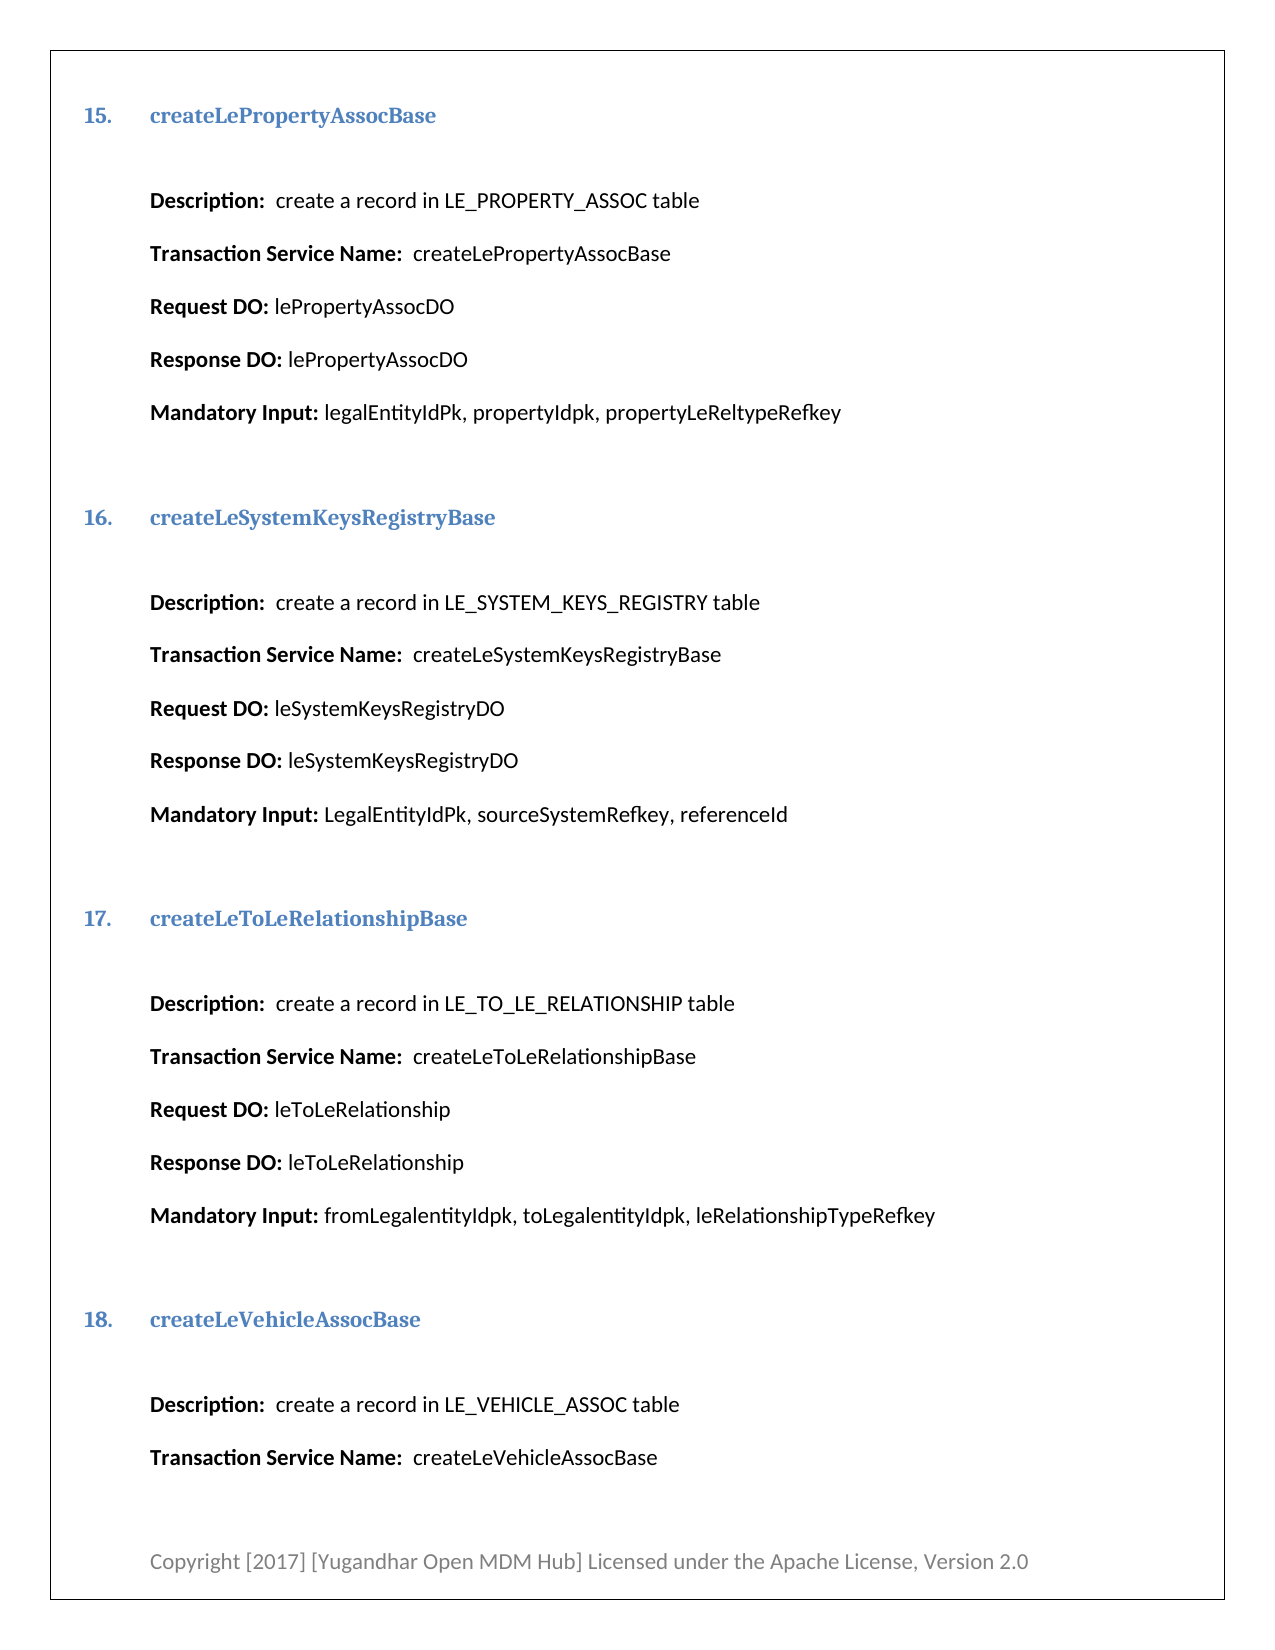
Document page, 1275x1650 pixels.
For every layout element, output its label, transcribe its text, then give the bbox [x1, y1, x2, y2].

text Description: create a record in LE_PROPERTY_ASSOC table [150, 186, 1125, 214]
text Description: create a record in LE_TO_LE_RELATIONSHIP table [150, 989, 1125, 1017]
text Transaction Service Name: createLeSystemKeysRegistryBase [150, 641, 1125, 669]
text Response DO: lePropertyAssocDO [150, 345, 1125, 373]
text Mandatory Input: fromLegalentityIdpk, toLegalentityIdpk, leRelationshipTypeRefkey [150, 1201, 1125, 1229]
subtitle createLeVehicleAssocBase [84, 1307, 1125, 1333]
text Mandatory Input: LegalEntityIdPk, sourceSystemRefkey, referenceId [150, 800, 1125, 828]
subtitle createLeToLeRelationshipBase [84, 906, 1125, 932]
text Request DO: leToLeRelationship [150, 1095, 1125, 1123]
text Description: create a record in LE_SYSTEM_KEYS_REGISTRY table [150, 588, 1125, 616]
subtitle createLeSystemKeysRegistryBase [84, 504, 1125, 531]
text Transaction Service Name: createLeToLeRelationshipBase [150, 1042, 1125, 1070]
text Request DO: lePropertyAssocDO [150, 292, 1125, 320]
text Response DO: leToLeRelationship [150, 1148, 1125, 1176]
text Description: create a record in LE_VEHICLE_ASSOC table [150, 1390, 1125, 1418]
text Response DO: leSystemKeysRegistryDO [150, 747, 1125, 775]
text Request DO: leSystemKeysRegistryDO [150, 694, 1125, 722]
text Mandatory Input: legalEntityIdPk, propertyIdpk, propertyLeReltypeRefkey [150, 398, 1125, 426]
subtitle createLePropertyAssocBase [84, 103, 1125, 129]
text Transaction Service Name: createLeVehicleAssocBase [150, 1443, 1125, 1471]
text Transaction Service Name: createLePropertyAssocBase [150, 239, 1125, 267]
